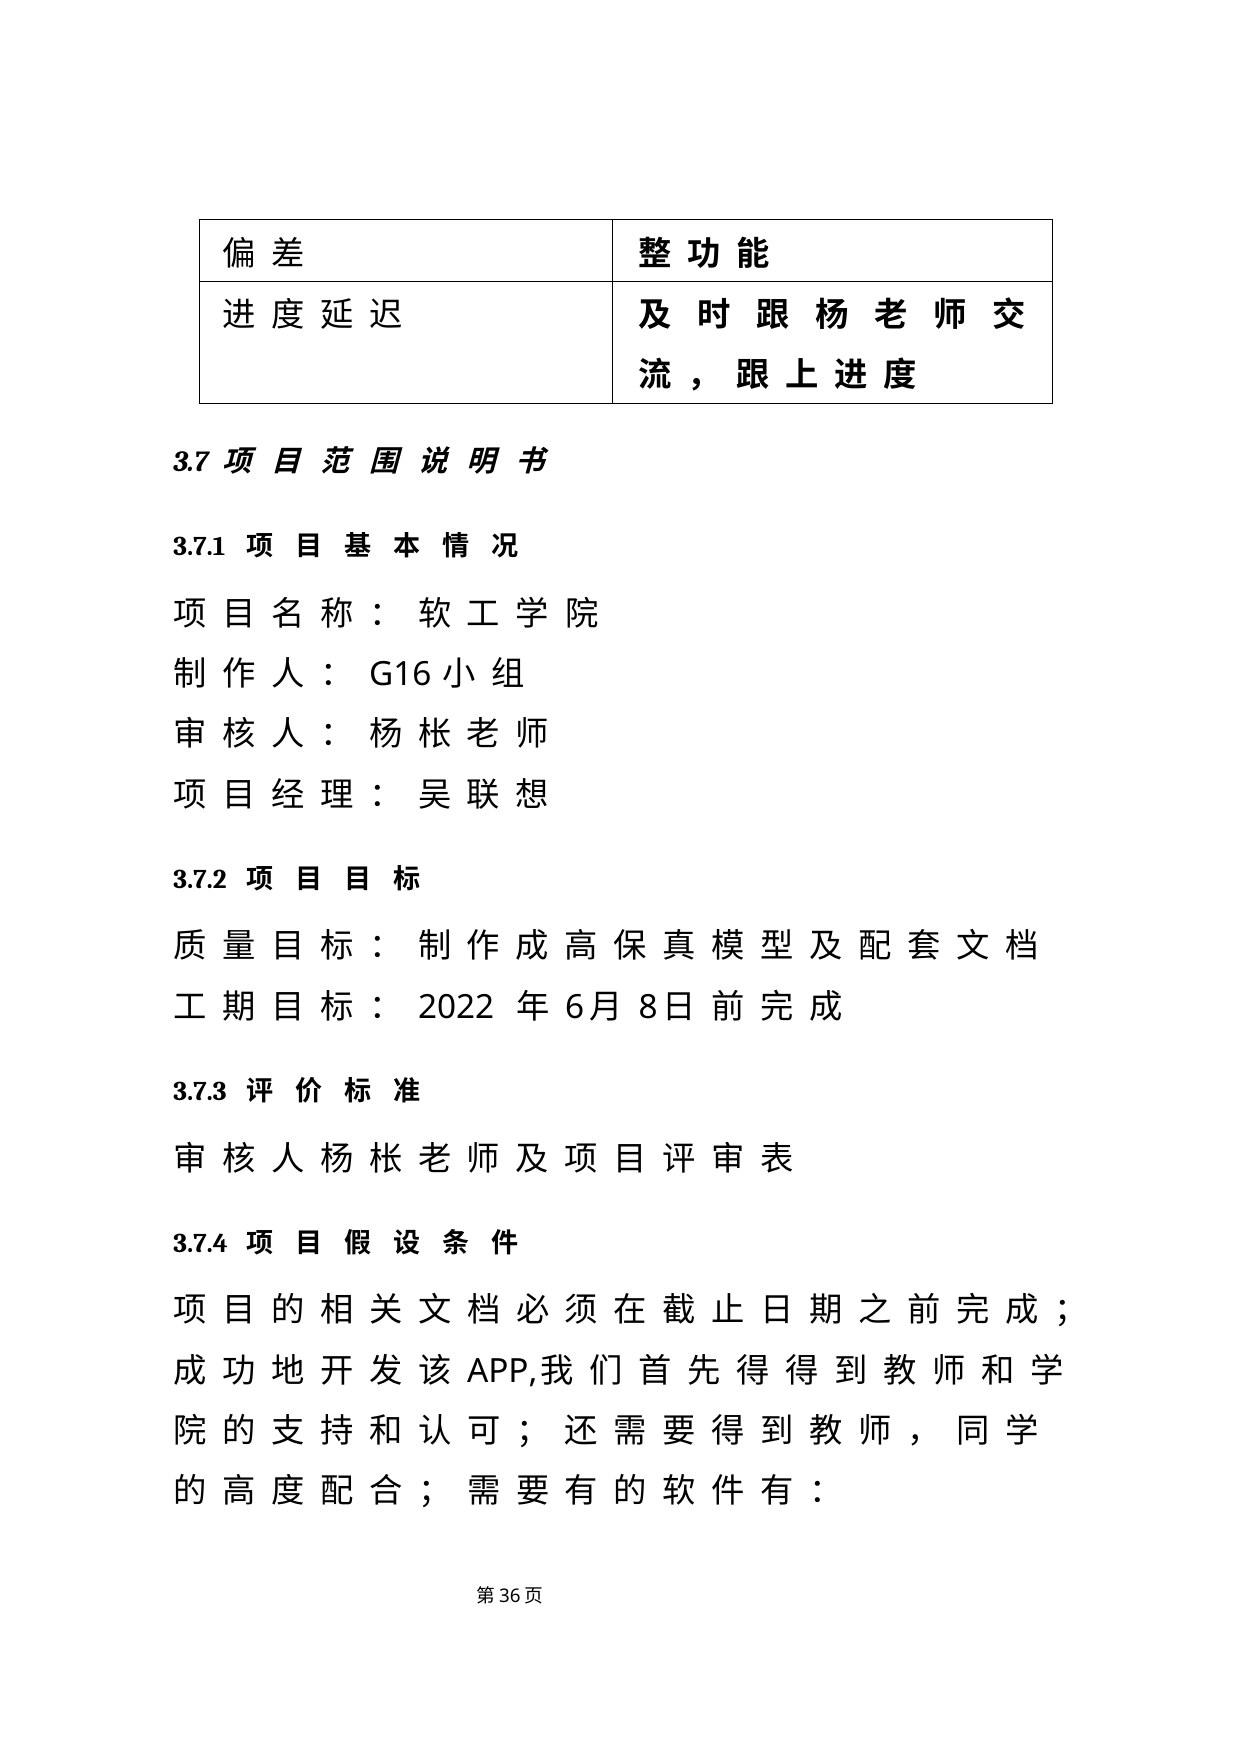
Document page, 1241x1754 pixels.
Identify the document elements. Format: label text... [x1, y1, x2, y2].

table_cell 收集反馈，积极调整功能 [613, 220, 1052, 281]
text 质量目标：制作成高保真模型及配套文档 [173, 913, 1079, 973]
text 工期目标：2022年6月8日前完成 [173, 973, 1079, 1034]
table_cell 用户的需求出现偏差 [200, 220, 612, 281]
text 审核人杨枨老师及项目评审表 [173, 1125, 1079, 1186]
subtitle 3.7.1项目基本情况 [173, 514, 1079, 574]
subtitle 3.7.3评价标准 [173, 1059, 1079, 1119]
table_cell 进度延迟 [200, 282, 612, 402]
subtitle 3.7.2项目目标 [173, 847, 1079, 907]
text 项目的相关文档必须在截止日期之前完成；成功地开发该APP,我们首先得得到教师和学院的支持和认可；还需要得到教师，同学的高度配合；需要有的软件有：VUE,springboot, project和可以上网的电脑等等。其次我们团队有较好的合作精神，工作能力和有空余时间。 [173, 1277, 1079, 1518]
subtitle 3.7项目范围说明书 [173, 428, 1079, 489]
text 审核人：杨枨老师 [173, 701, 1079, 761]
text 制作人：G16小组 [173, 641, 1079, 701]
text 项目名称：软工学院 [173, 580, 1079, 641]
text 项目经理：吴联想 [173, 761, 1079, 822]
table_cell 及时跟杨老师交流，跟上进度 [613, 282, 1052, 402]
subtitle 3.7.4项目假设条件 [173, 1211, 1079, 1271]
